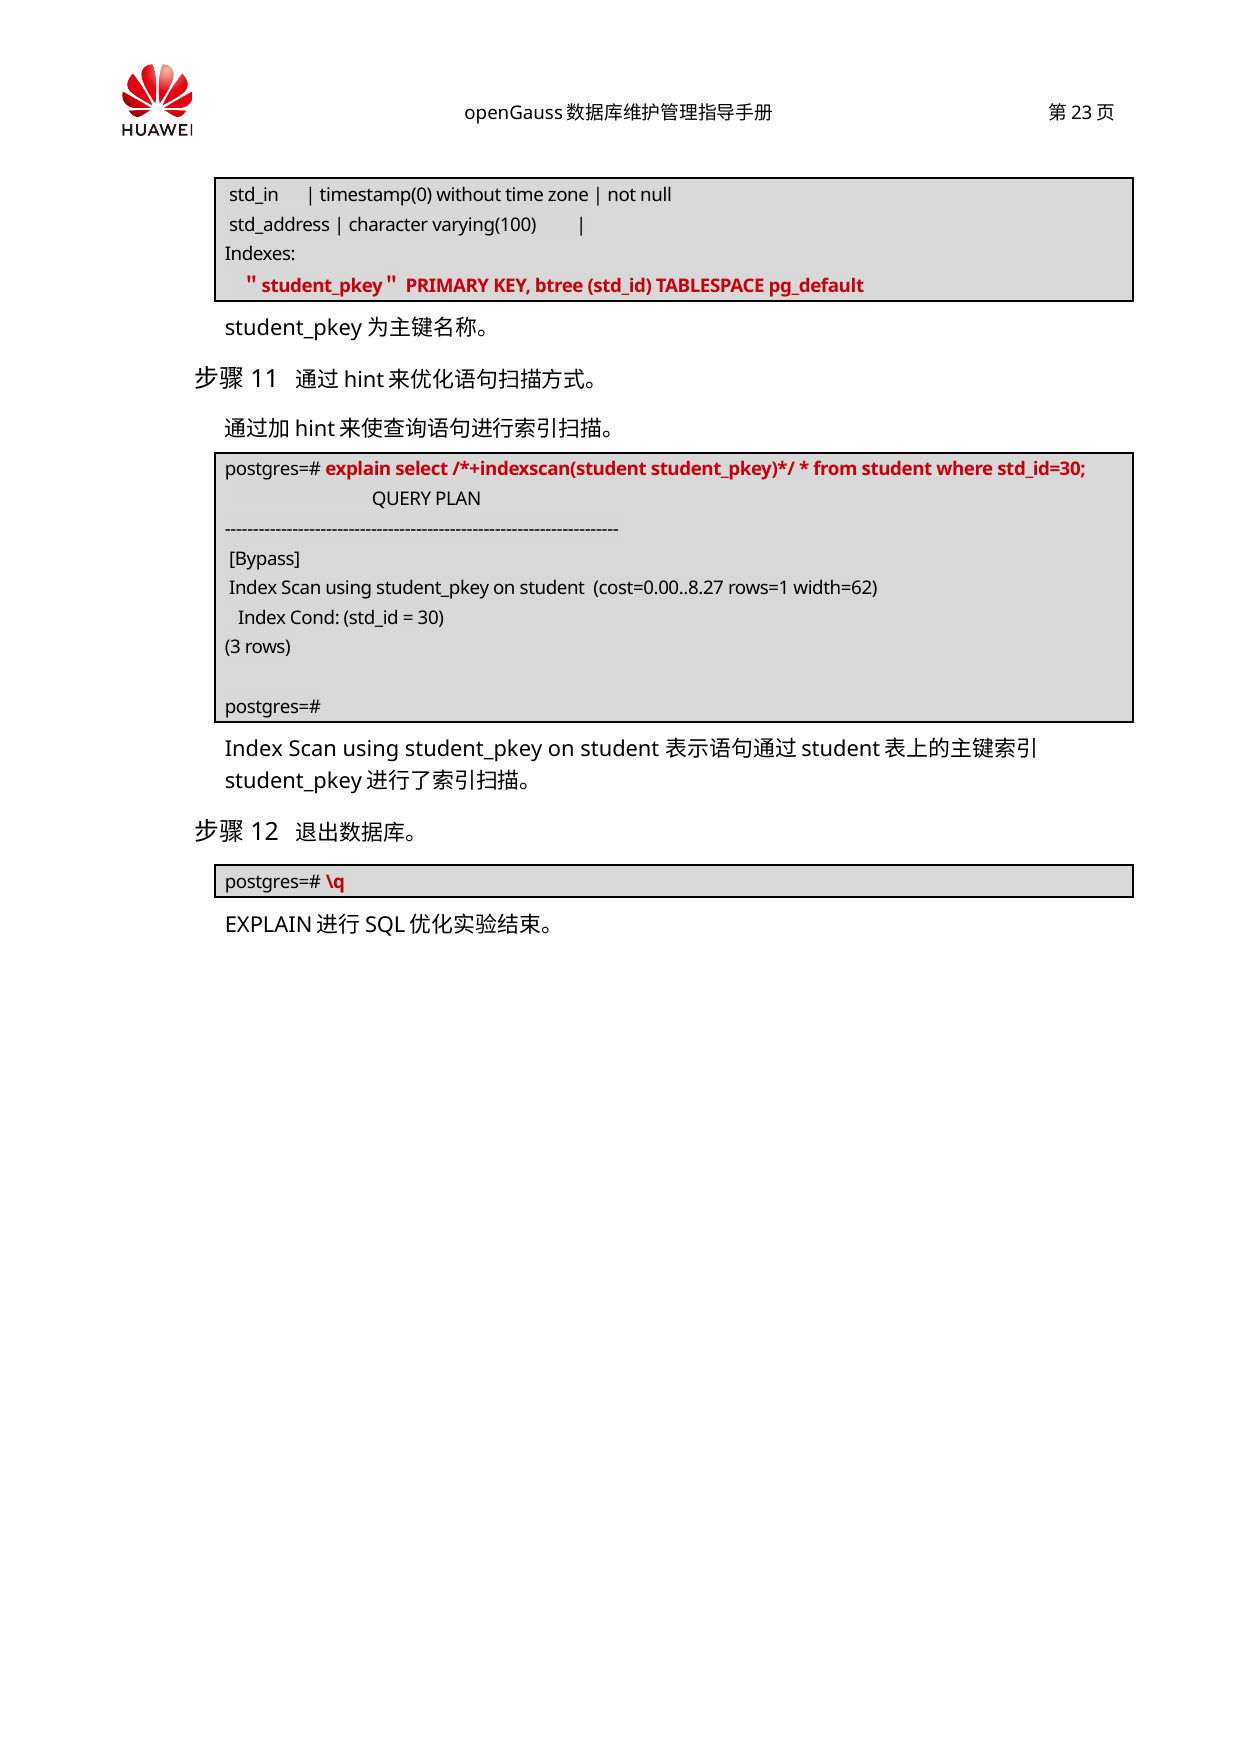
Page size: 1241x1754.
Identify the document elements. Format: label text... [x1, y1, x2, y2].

text Indexes: [216, 237, 1132, 266]
text (3 rows) [216, 630, 1132, 659]
picture [122, 64, 193, 136]
text Index Scan using student_pkey on student (cost=0.00..8.27 rows=1 width=62) [216, 570, 1132, 600]
text QUERY PLAN [216, 481, 1132, 511]
text [Bypass] [216, 541, 1132, 570]
text postgres=# explain select /*+indexscan(student student_pkey)*/ * from student where std_id=30; [216, 454, 1132, 481]
text EXPLAIN进行SQL优化实验结束。 [224, 907, 1122, 938]
text postgres=# \q [216, 866, 1132, 896]
text 通过加hint来使查询语句进行索引扫描。 [224, 411, 1122, 443]
text student_pkey 为主键名称。 [224, 310, 1122, 342]
text ＂student_pkey＂ PRIMARY KEY, btree (std_id) TABLESPACE pg_default [216, 266, 1132, 300]
text 通过hint来优化语句扫描方式。 [279, 358, 1122, 395]
text std_in | timestamp(0) without time zone | not null [216, 179, 1132, 207]
text std_address | character varying(100) | [216, 207, 1132, 237]
text Index Cond: (std_id = 30) [216, 600, 1132, 630]
text ---------------------------------------------------------------------- [216, 511, 1132, 541]
text 退出数据库。 [279, 811, 1122, 848]
text Index Scan using student_pkey on student 表示语句通过student表上的主键索引student_pkey进行了索引扫描。 [224, 731, 1122, 795]
text postgres=# [216, 689, 1132, 721]
